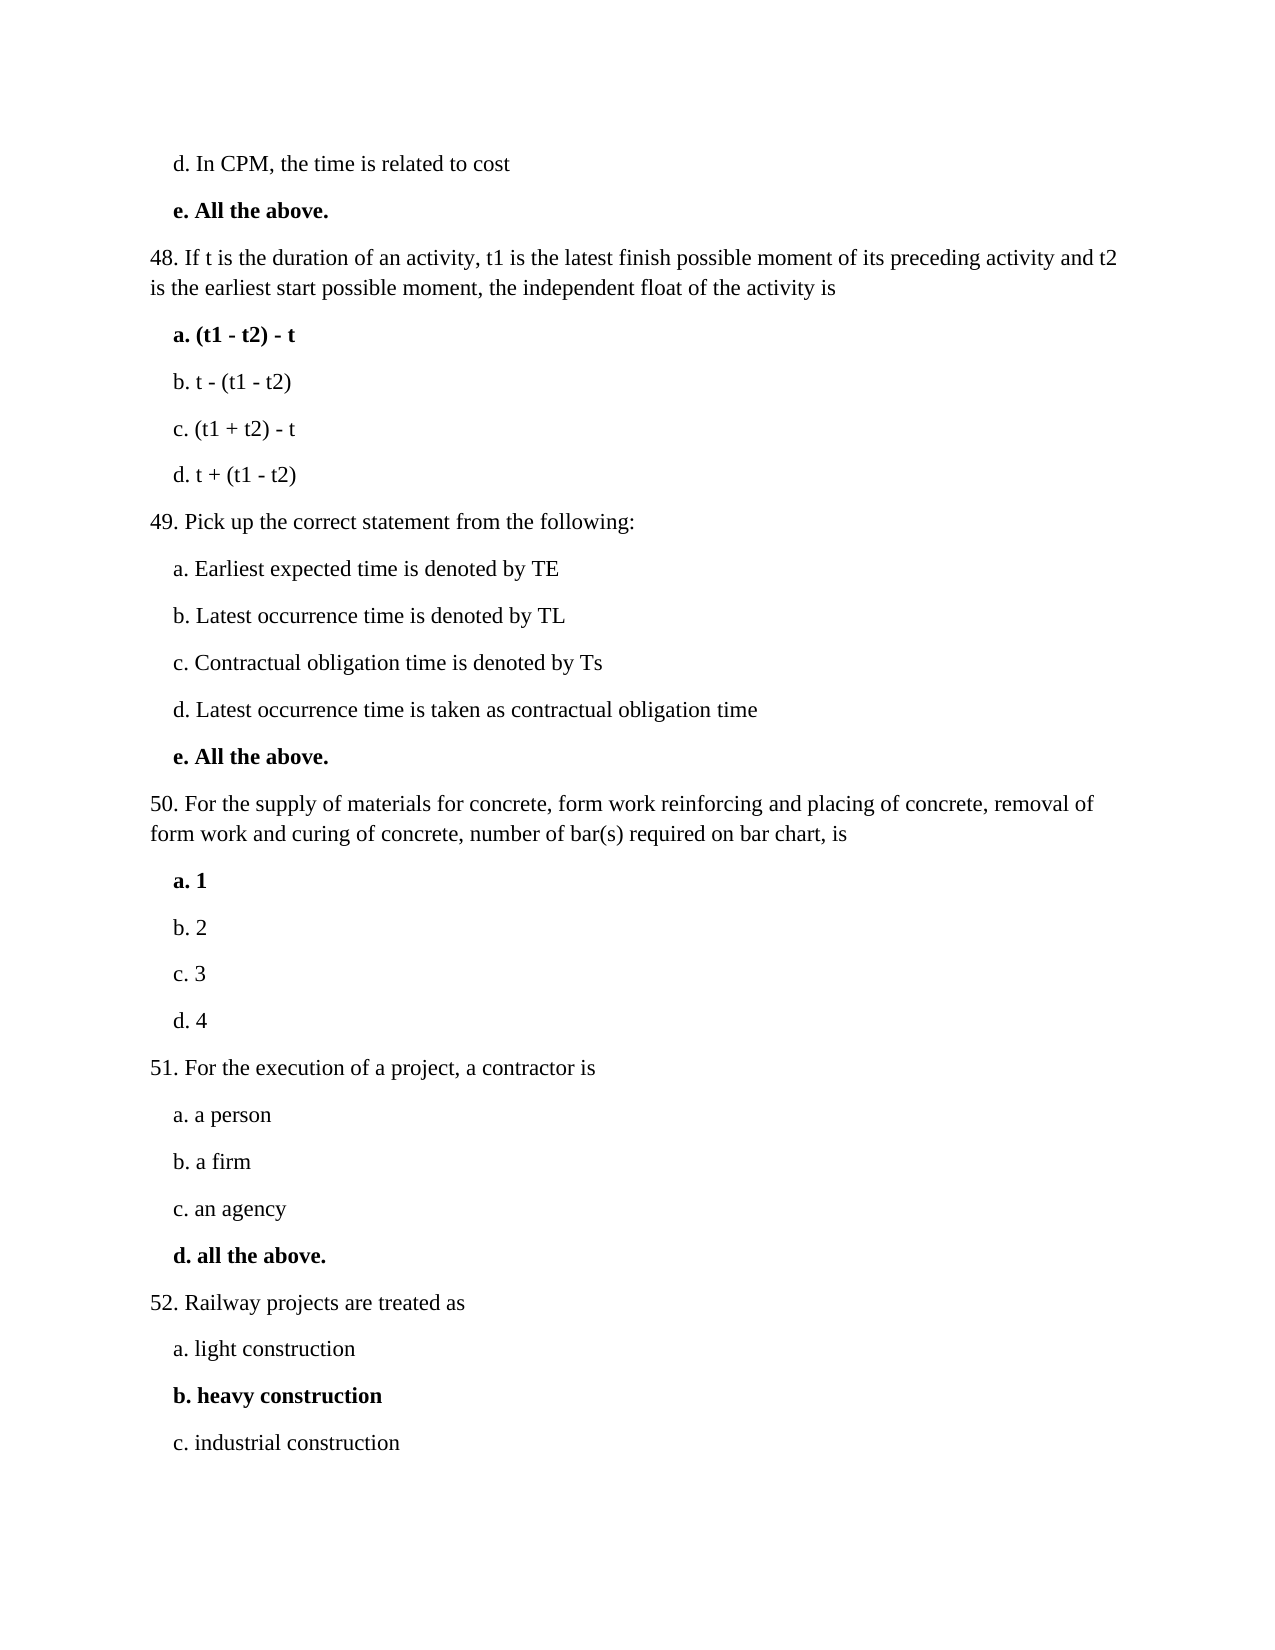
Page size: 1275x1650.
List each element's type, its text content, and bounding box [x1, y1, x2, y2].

text 50. For the supply of materials for concrete, form work reinforcing and placing of concrete, removal of form work and curing of concrete, number of bar(s) required on bar chart, is [150, 789, 1125, 846]
text b. heavy construction [150, 1382, 1125, 1409]
text b. t - (t1 - t2) [150, 368, 1125, 394]
text d. t + (t1 - t2) [150, 461, 1125, 488]
text c. an agency [150, 1195, 1125, 1221]
text d. Latest occurrence time is taken as contractual obligation time [150, 696, 1125, 722]
text 49. Pick up the correct statement from the following: [150, 508, 1125, 535]
text 48. If t is the duration of an activity, t1 is the latest finish possible moment of its preceding activity and t2 is the earliest start possible moment, the independent float of the activity is [150, 244, 1125, 300]
text a. (t1 - t2) - t [150, 321, 1125, 347]
text b. a firm [150, 1148, 1125, 1174]
text a. a person [150, 1101, 1125, 1127]
text b. Latest occurrence time is denoted by TL [150, 602, 1125, 628]
text e. All the above. [150, 197, 1125, 223]
text c. Contractual obligation time is denoted by Ts [150, 649, 1125, 675]
text a. light construction [150, 1335, 1125, 1362]
text 51. For the execution of a project, a contractor is [150, 1054, 1125, 1081]
text b. 2 [150, 913, 1125, 940]
text d. all the above. [150, 1242, 1125, 1268]
text 52. Railway projects are treated as [150, 1288, 1125, 1315]
text d. 4 [150, 1007, 1125, 1034]
text c. (t1 + t2) - t [150, 414, 1125, 441]
text c. 3 [150, 960, 1125, 987]
text a. 1 [150, 867, 1125, 893]
text d. In CPM, the time is related to cost [150, 150, 1125, 176]
text a. Earliest expected time is denoted by TE [150, 555, 1125, 582]
text c. industrial construction [150, 1429, 1125, 1456]
text e. All the above. [150, 743, 1125, 769]
